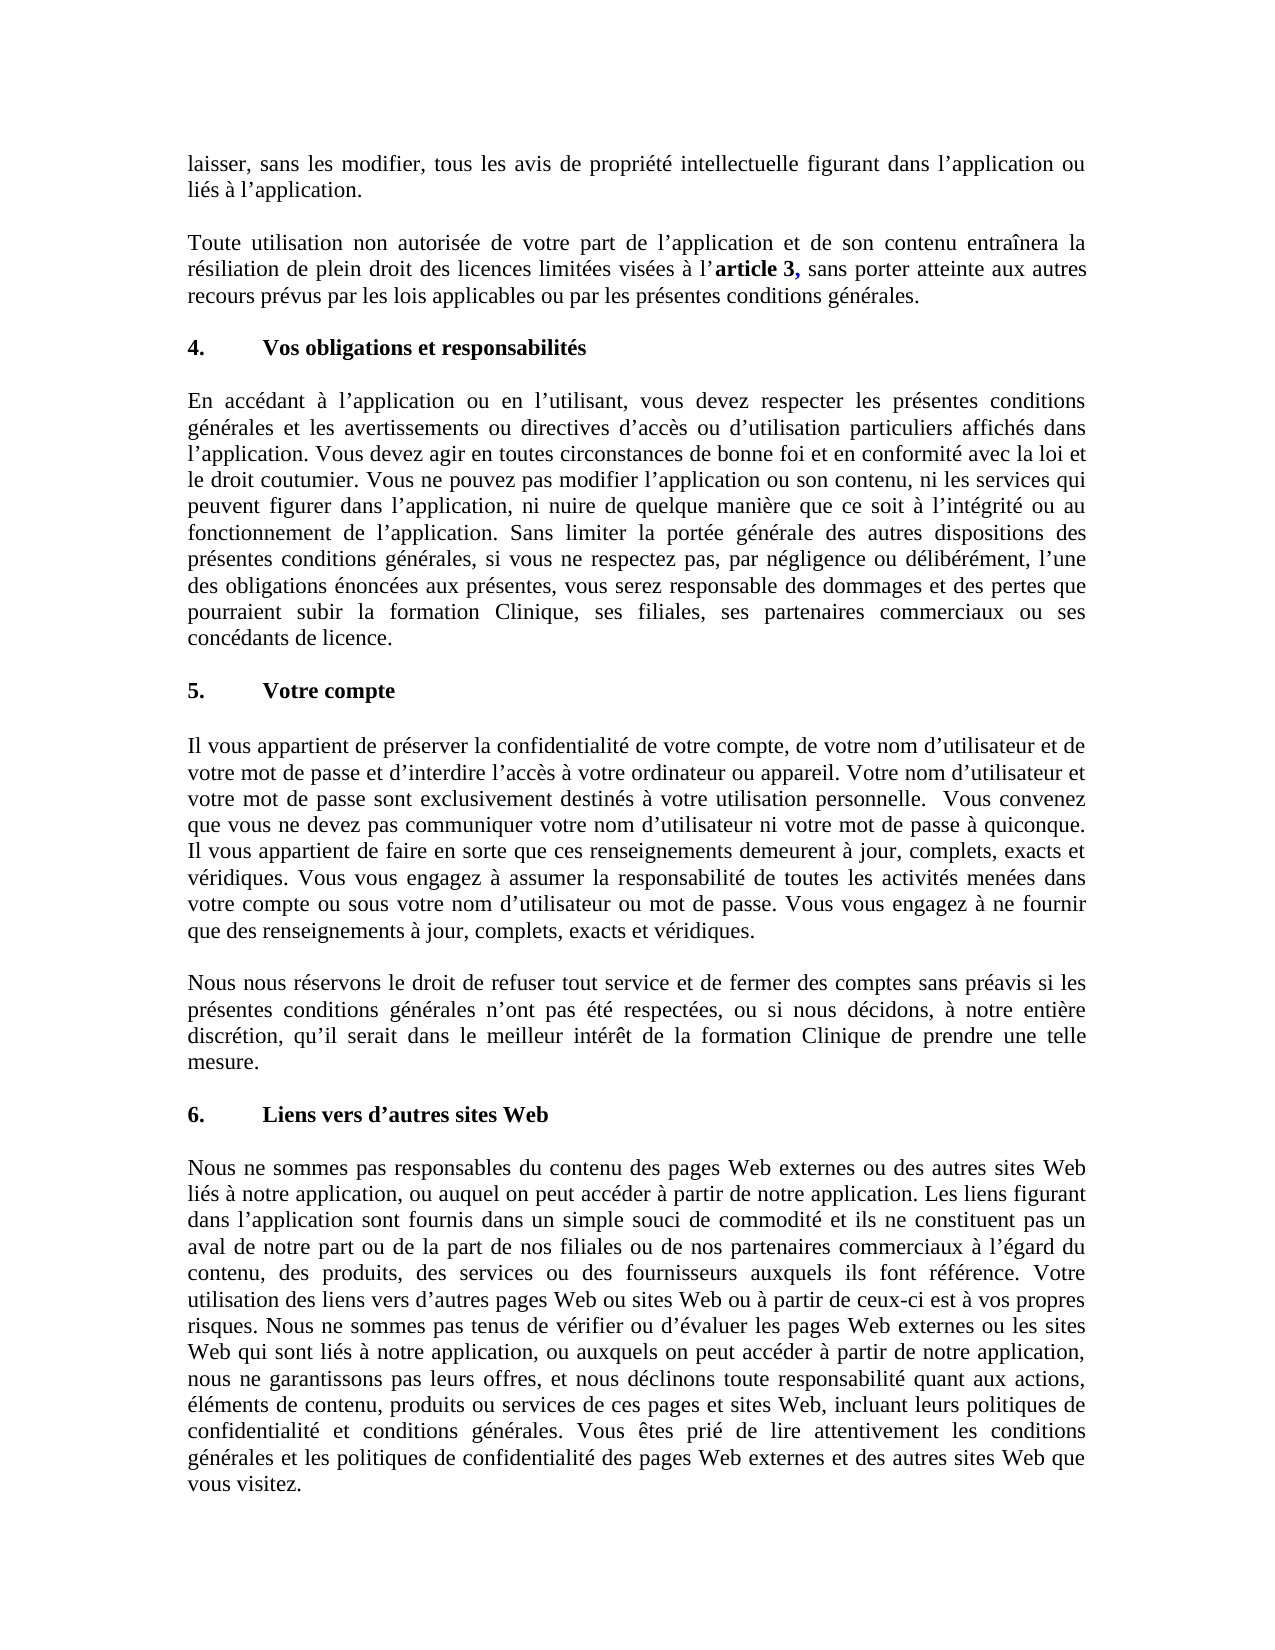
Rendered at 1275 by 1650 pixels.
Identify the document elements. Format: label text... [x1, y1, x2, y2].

list Vos obligations et responsabilités [187, 334, 1087, 361]
text En accédant à l’application ou en l’utilisant, vous devez respecter les présentes conditions générales et les avertissements ou directives d’accès ou d’utilisation particuliers affichés dans l’application. Vous devez agir en toutes circonstances de bonne foi et en conformité avec la loi et le droit coutumier. Vous ne pouvez pas modifier l’application ou son contenu, ni les services qui peuvent figurer dans l’application, ni nuire de quelque manière que ce soit à l’intégrité ou au fonctionnement de l’application. Sans limiter la portée générale des autres dispositions des présentes conditions générales, si vous ne respectez pas, par négligence ou délibérément, l’une des obligations énoncées aux présentes, vous serez responsable des dommages et des pertes que pourraient subir la formation Clinique, ses filiales, ses partenaires commerciaux ou ses concédants de licence. [187, 387, 1087, 651]
text Il vous appartient de préserver la confidentialité de votre compte, de votre nom d’utilisateur et de votre mot de passe et d’interdire l’accès à votre ordinateur ou appareil. Votre nom d’utilisateur et votre mot de passe sont exclusivement destinés à votre utilisation personnelle. Vous convenez que vous ne devez pas communiquer votre nom d’utilisateur ni votre mot de passe à quiconque. Il vous appartient de faire en sorte que ces renseignements demeurent à jour, complets, exacts et véridiques. Vous vous engagez à assumer la responsabilité de toutes les activités menées dans votre compte ou sous votre nom d’utilisateur ou mot de passe. Vous vous engagez à ne fournir que des renseignements à jour, complets, exacts et véridiques. [187, 730, 1087, 941]
text Nous nous réservons le droit de refuser tout service et de fermer des comptes sans préavis si les présentes conditions générales n’ont pas été respectées, ou si nous décidons, à notre entière discrétion, qu’il serait dans le meilleur intérêt de la formation Clinique de prendre une telle mesure. [187, 967, 1087, 1072]
list Liens vers d’autres sites Web [187, 1099, 1087, 1127]
text Toute utilisation non autorisée de votre part de l’application et de son contenu entraînera la résiliation de plein droit des licences limitées visées à l’article 3, sans porter atteinte aux autres recours prévus par les lois applicables ou par les présentes conditions générales. [187, 229, 1087, 308]
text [187, 150, 1087, 203]
text Nous ne sommes pas responsables du contenu des pages Web externes ou des autres sites Web liés à notre application, ou auquel on peut accéder à partir de notre application. Les liens figurant dans l’application sont fournis dans un simple souci de commodité et ils ne constituent pas un aval de notre part ou de la part de nos filiales ou de nos partenaires commerciaux à l’égard du contenu, des produits, des services ou des fournisseurs auxquels ils font référence. Votre utilisation des liens vers d’autres pages Web ou sites Web ou à partir de ceux-ci est à vos propres risques. Nous ne sommes pas tenus de vérifier ou d’évaluer les pages Web externes ou les sites Web qui sont liés à notre application, ou auxquels on peut accéder à partir de notre application, nous ne garantissons pas leurs offres, et nous déclinons toute responsabilité quant aux actions, éléments de contenu, produits ou services de ces pages et sites Web, incluant leurs politiques de confidentialité et conditions générales. Vous êtes prié de lire attentivement les conditions générales et les politiques de confidentialité des pages Web externes et des autres sites Web que vous visitez. [187, 1154, 1087, 1496]
list Votre compte [187, 677, 1087, 703]
